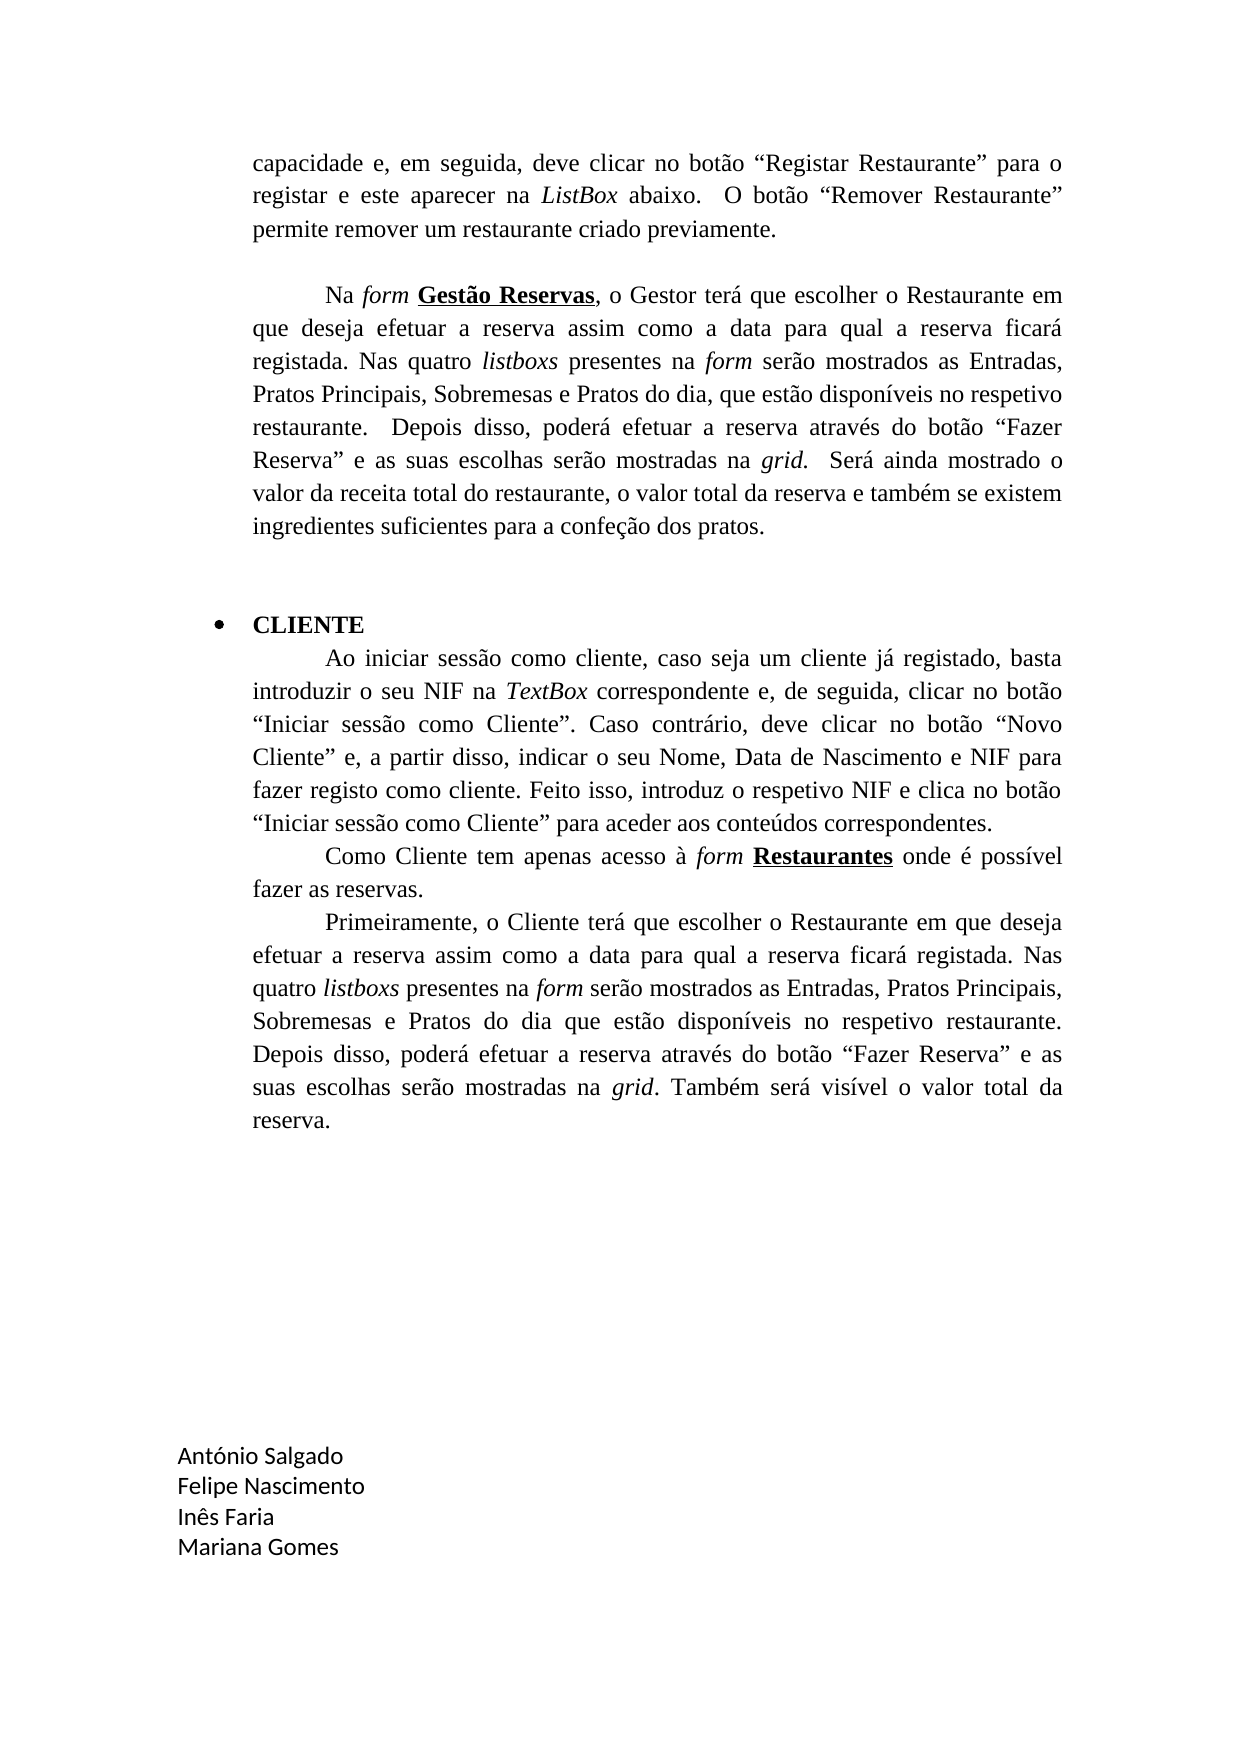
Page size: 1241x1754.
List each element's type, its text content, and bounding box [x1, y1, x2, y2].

text Inês Faria [177, 1501, 1063, 1531]
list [252, 148, 1063, 242]
list Primeiramente, o Cliente terá que escolher o Restaurante em que deseja efetuar a reserva assim como a data para qual a reserva ficará registada. Nas quatro listboxs presentes na form serão mostrados as Entradas, Pratos Principais, Sobremesas e Pratos do dia que estão disponíveis no respetivo restaurante. Depois disso, poderá efetuar a reserva através do botão “Fazer Reserva” e as suas escolhas serão mostradas na grid. Também será visível o valor total da reserva. [252, 907, 1063, 1134]
list Na form Gestão Reservas, o Gestor terá que escolher o Restaurante em que deseja efetuar a reserva assim como a data para qual a reserva ficará registada. Nas quatro listboxs presentes na form serão mostrados as Entradas, Pratos Principais, Sobremesas e Pratos do dia, que estão disponíveis no respetivo restaurante. Depois disso, poderá efetuar a reserva através do botão “Fazer Reserva” e as suas escolhas serão mostradas na grid. Será ainda mostrado o valor da receita total do restaurante, o valor total da reserva e também se existem ingredientes suficientes para a confeção dos pratos. [252, 280, 1063, 539]
list Ao iniciar sessão como cliente, caso seja um cliente já registado, basta introduzir o seu NIF na TextBox correspondente e, de seguida, clicar no botão “Iniciar sessão como Cliente”. Caso contrário, deve clicar no botão “Novo Cliente” e, a partir disso, indicar o seu Nome, Data de Nascimento e NIF para fazer registo como cliente. Feito isso, introduz o respetivo NIF e clica no botão “Iniciar sessão como Cliente” para aceder aos conteúdos correspondentes. [252, 643, 1063, 837]
text Felipe Nascimento [177, 1470, 1063, 1501]
text Mariana Gomes [177, 1531, 1063, 1562]
list Como Cliente tem apenas acesso à form Restaurantes onde é possível fazer as reservas. [252, 841, 1063, 903]
list CLIENTE [215, 610, 1063, 639]
text António Salgado [177, 1440, 1063, 1470]
